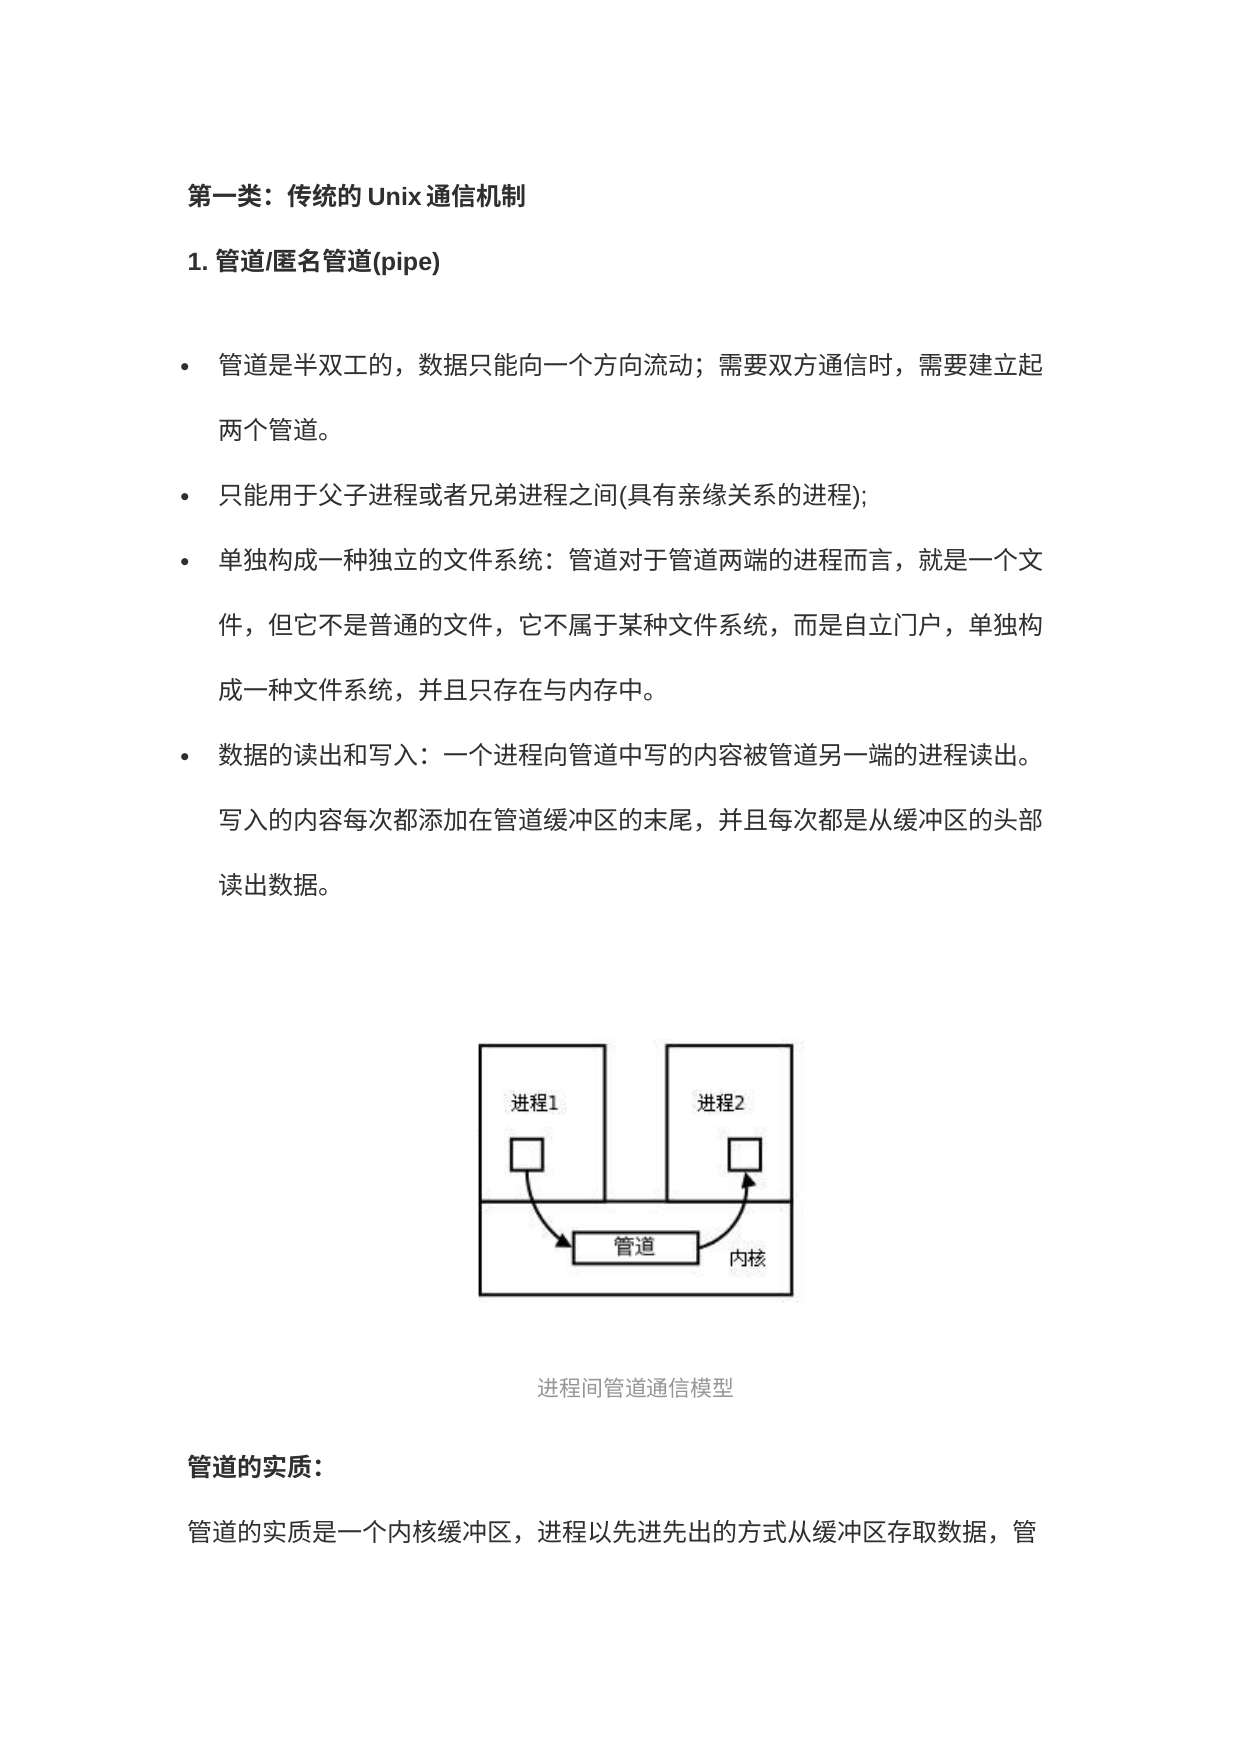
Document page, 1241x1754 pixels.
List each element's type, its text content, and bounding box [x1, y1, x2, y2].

list 只能用于父子进程或者兄弟进程之间(具有亲缘关系的进程); [181, 461, 1053, 526]
list 管道是半双工的，数据只能向一个方向流动；需要双方通信时，需要建立起两个管道。 [181, 331, 1053, 461]
picture [457, 1016, 814, 1312]
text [187, 1433, 1053, 1563]
list 数据的读出和写入：一个进程向管道中写的内容被管道另一端的进程读出。写入的内容每次都添加在管道缓冲区的末尾，并且每次都是从缓冲区的头部读出数据。 [181, 721, 1053, 916]
text 第一类：传统的Unix通信机制 1. 管道/匿名管道(pipe) [187, 162, 1053, 292]
text 进程间管道通信模型 [219, 1371, 1053, 1403]
list 单独构成一种独立的文件系统：管道对于管道两端的进程而言，就是一个文件，但它不是普通的文件，它不属于某种文件系统，而是自立门户，单独构成一种文件系统，并且只存在与内存中。 [181, 526, 1053, 721]
